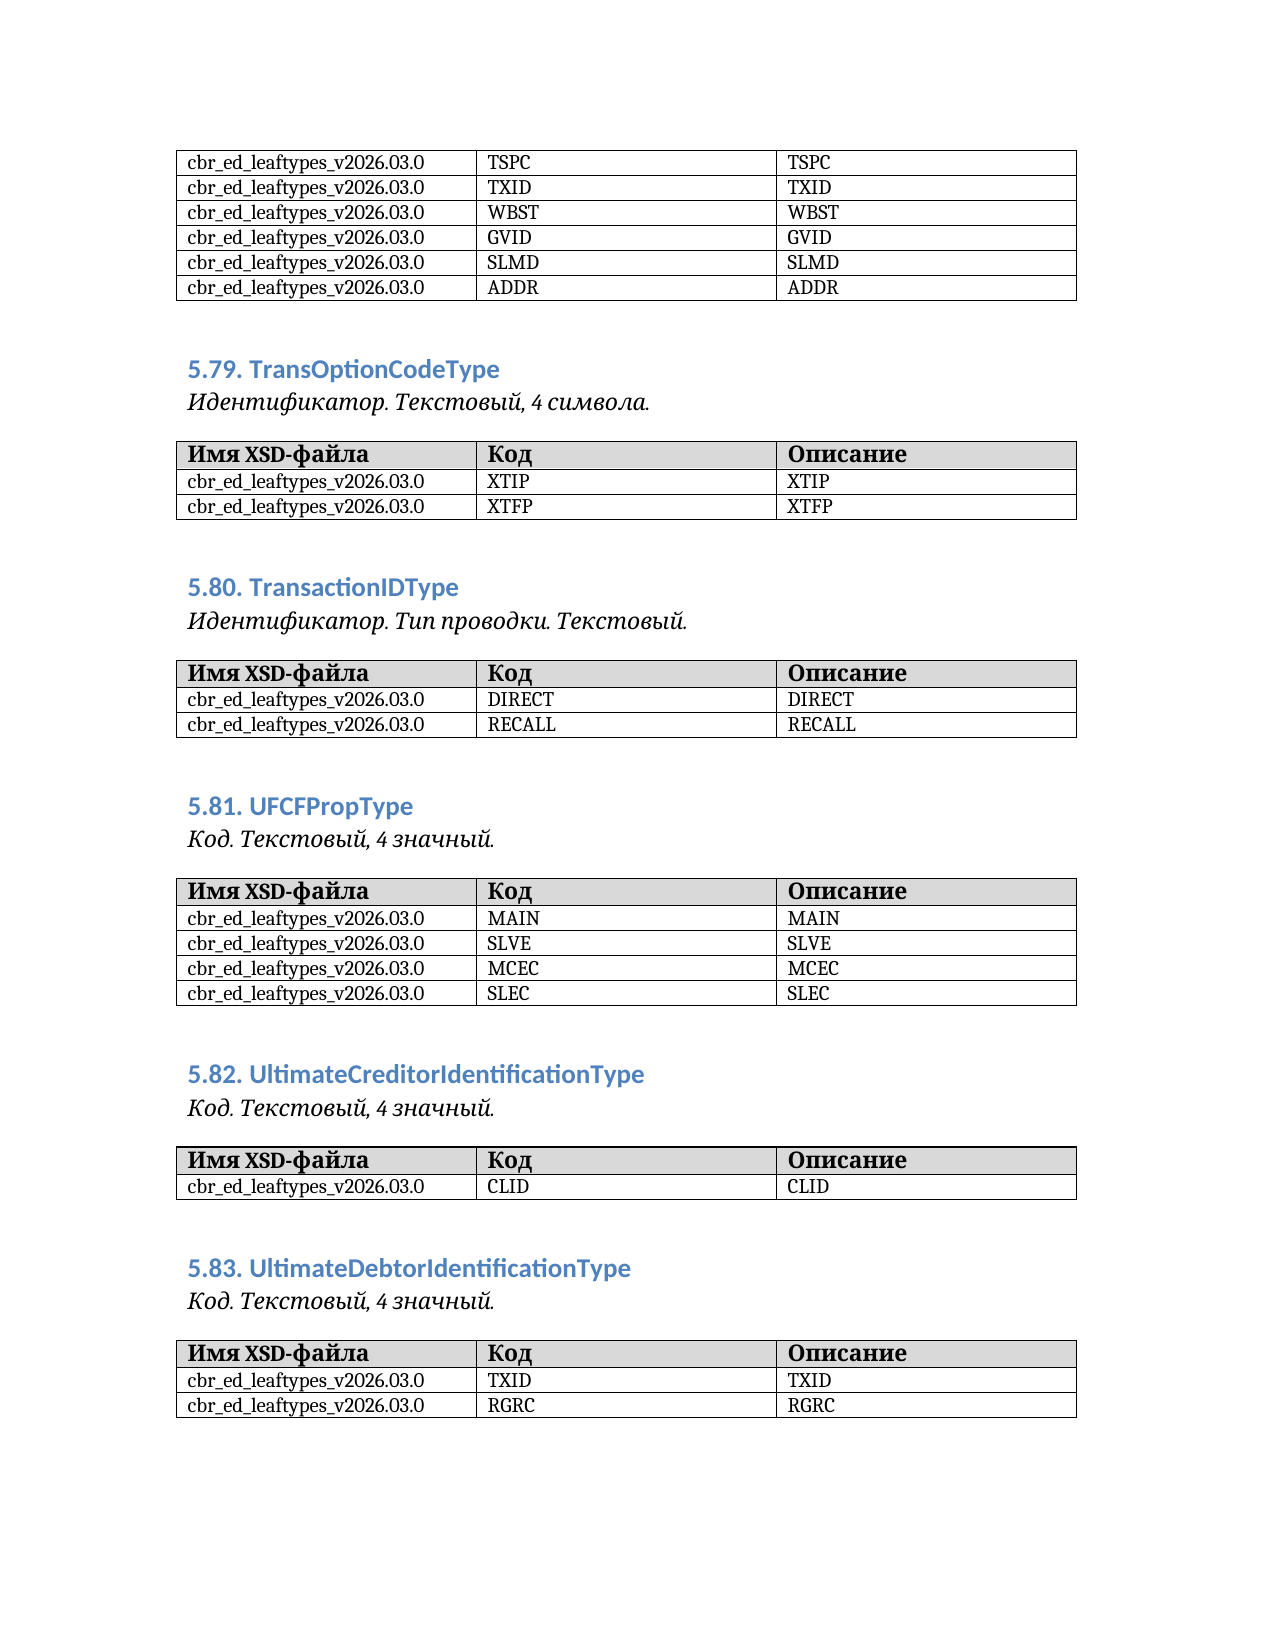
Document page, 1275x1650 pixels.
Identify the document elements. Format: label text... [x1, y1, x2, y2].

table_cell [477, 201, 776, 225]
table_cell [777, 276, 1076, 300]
subtitle 5.82. UltimateCreditorIdentificationType [187, 1057, 1087, 1090]
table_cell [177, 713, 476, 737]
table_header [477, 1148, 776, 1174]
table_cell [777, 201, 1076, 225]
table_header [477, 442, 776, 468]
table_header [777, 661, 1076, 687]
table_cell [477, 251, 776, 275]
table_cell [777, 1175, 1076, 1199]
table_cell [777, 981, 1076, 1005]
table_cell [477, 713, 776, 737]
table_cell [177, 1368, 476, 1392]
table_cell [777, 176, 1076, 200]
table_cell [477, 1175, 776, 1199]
subtitle 5.80. TransactionIDType [187, 571, 1087, 603]
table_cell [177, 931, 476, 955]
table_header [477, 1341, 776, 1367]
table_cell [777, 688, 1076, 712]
subtitle 5.79. TransOptionCodeType [187, 352, 1087, 385]
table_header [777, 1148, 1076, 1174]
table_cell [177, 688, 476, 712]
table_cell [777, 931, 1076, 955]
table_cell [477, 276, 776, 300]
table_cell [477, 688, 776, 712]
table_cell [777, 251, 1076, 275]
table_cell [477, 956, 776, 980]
text Идентификатор. Текстовый, 4 символа. [187, 390, 1087, 416]
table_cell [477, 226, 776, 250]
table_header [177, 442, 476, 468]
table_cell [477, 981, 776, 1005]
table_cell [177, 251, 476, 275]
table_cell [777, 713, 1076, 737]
text Код. Текстовый, 4 значный. [187, 1289, 1087, 1315]
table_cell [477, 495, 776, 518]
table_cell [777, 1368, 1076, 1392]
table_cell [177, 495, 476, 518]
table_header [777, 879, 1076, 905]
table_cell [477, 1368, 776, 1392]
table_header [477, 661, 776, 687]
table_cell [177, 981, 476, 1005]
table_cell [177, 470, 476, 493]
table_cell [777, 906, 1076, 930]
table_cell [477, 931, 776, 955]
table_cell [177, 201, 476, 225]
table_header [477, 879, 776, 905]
text Код. Текстовый, 4 значный. [187, 1095, 1087, 1122]
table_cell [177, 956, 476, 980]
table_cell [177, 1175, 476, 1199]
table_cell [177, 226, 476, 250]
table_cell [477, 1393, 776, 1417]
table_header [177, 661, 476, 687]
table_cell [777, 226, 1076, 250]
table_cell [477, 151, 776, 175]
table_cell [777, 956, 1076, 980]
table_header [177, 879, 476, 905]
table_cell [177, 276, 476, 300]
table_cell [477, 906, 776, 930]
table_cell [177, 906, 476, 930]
subtitle 5.81. UFCFPropType [187, 789, 1087, 822]
text Идентификатор. Тип проводки. Текстовый. [187, 608, 1087, 635]
subtitle 5.83. UltimateDebtorIdentificationType [187, 1251, 1087, 1284]
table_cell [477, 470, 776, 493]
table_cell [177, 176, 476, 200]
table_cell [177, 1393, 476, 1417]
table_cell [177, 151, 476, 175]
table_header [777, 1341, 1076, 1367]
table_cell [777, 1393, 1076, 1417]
text Код. Текстовый, 4 значный. [187, 827, 1087, 853]
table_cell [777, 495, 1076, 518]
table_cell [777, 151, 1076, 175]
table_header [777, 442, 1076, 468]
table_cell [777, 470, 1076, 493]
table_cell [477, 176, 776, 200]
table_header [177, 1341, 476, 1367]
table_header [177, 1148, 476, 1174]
